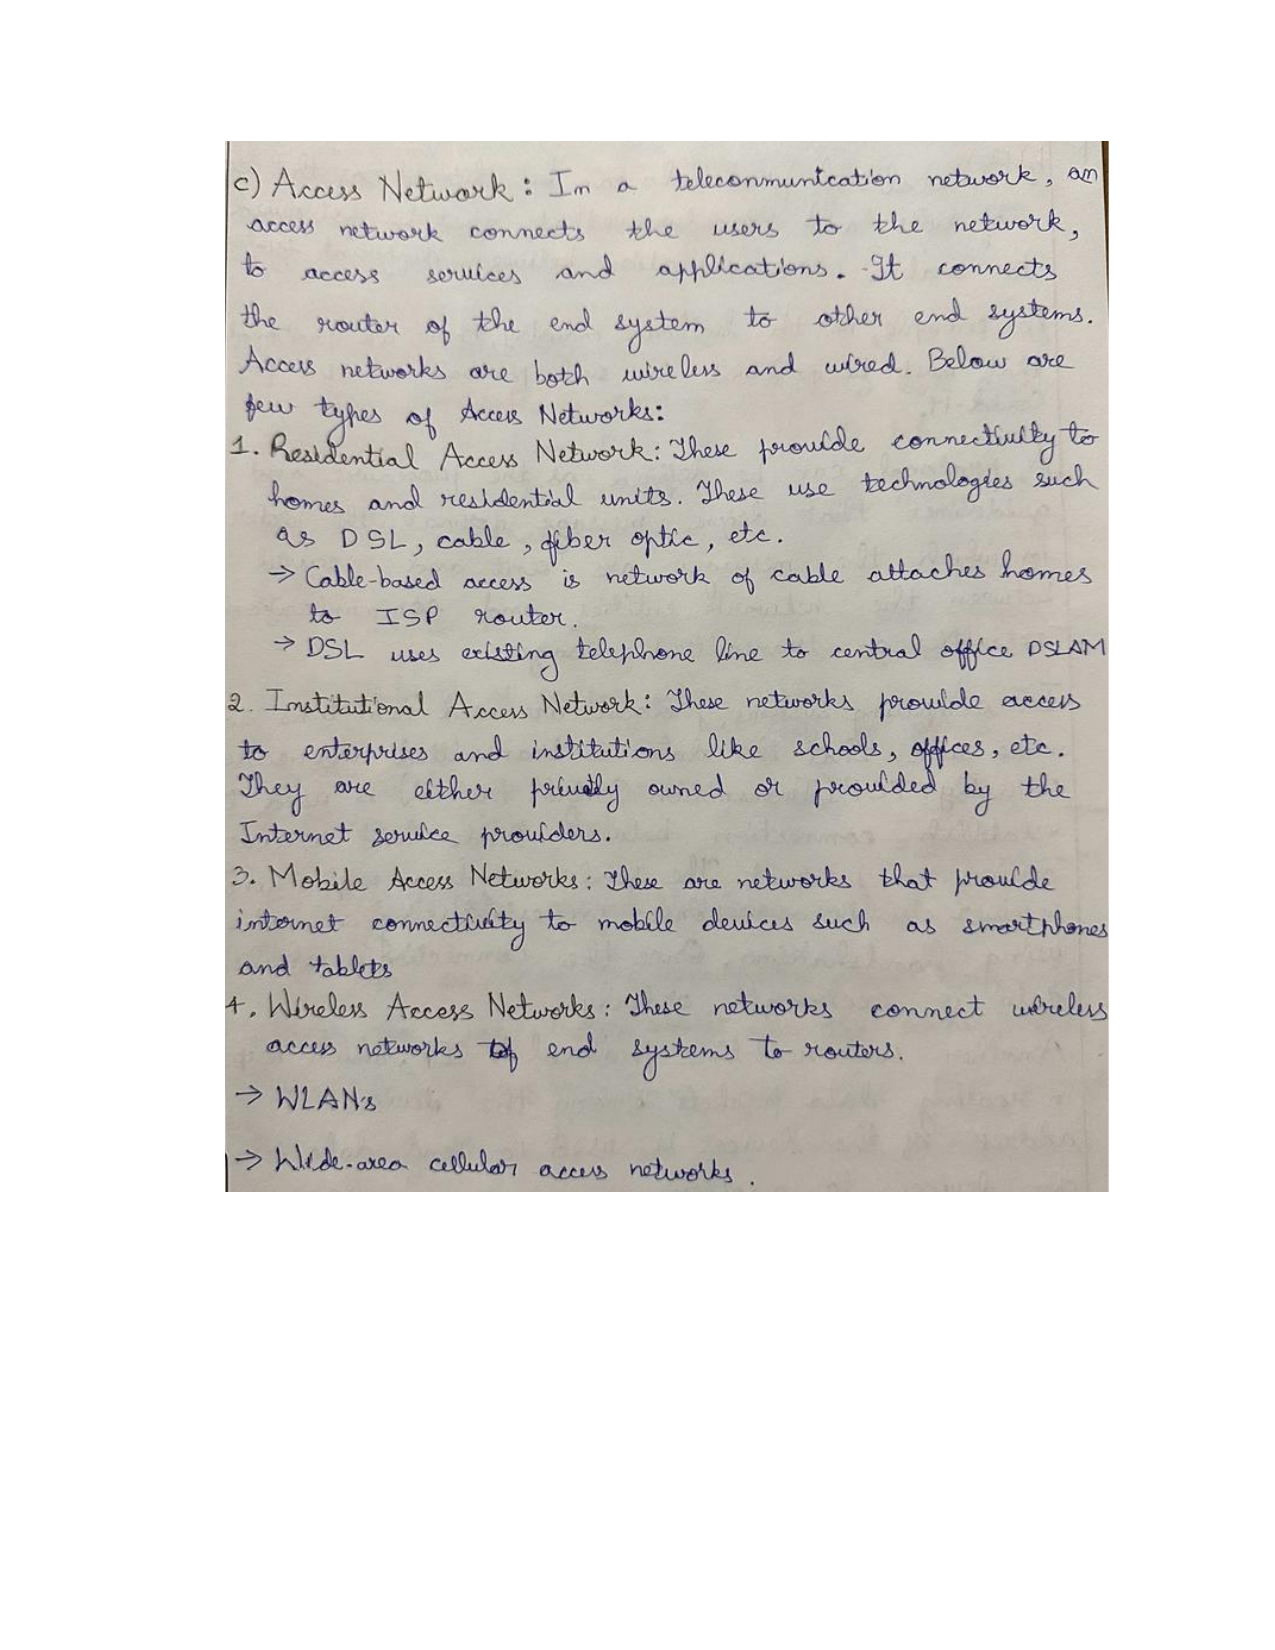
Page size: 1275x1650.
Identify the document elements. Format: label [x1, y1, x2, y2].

picture [225, 141, 1109, 1192]
